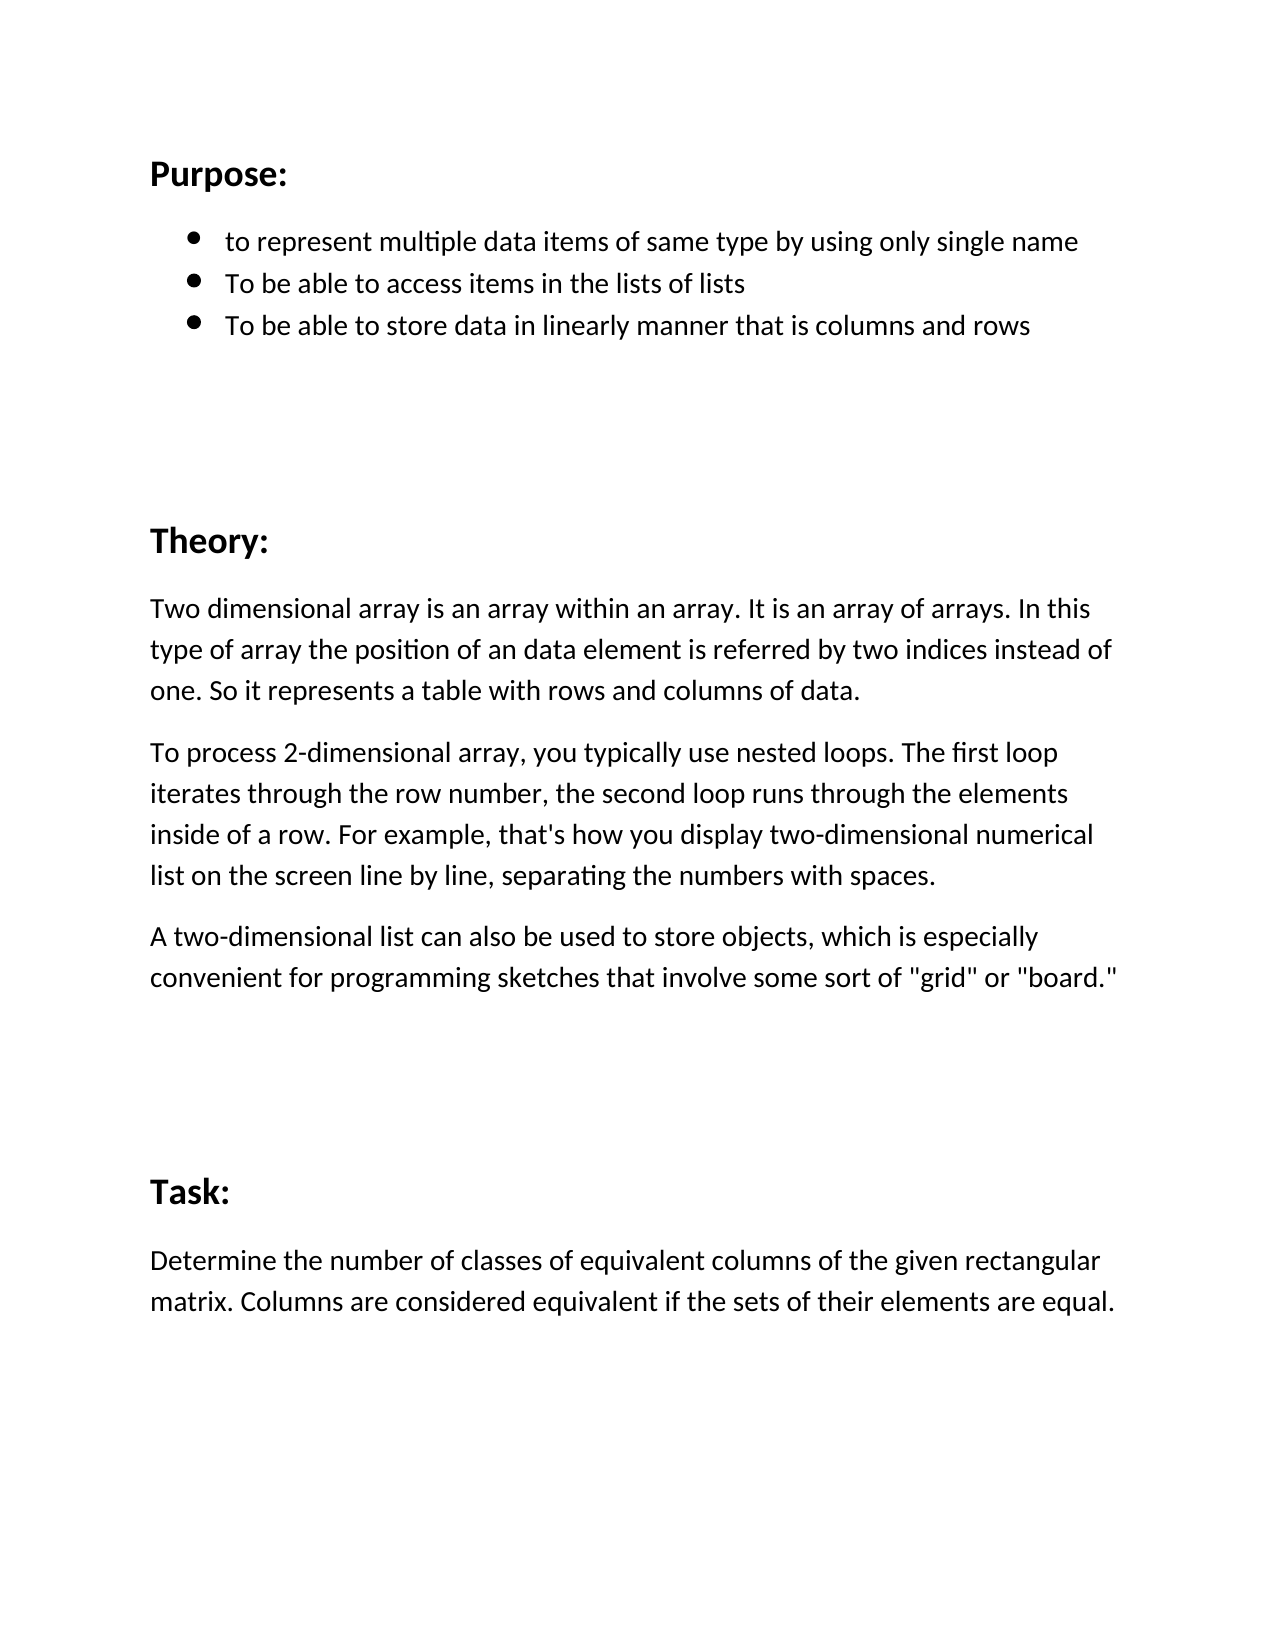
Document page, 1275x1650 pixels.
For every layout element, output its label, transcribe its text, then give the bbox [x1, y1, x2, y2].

text Purpose: [150, 150, 1125, 196]
list to represent multiple data items of same type by using only single name [187, 223, 1125, 260]
text To process 2-dimensional array, you typically use nested loops. The first loop iterates through the row number, the second loop runs through the elements inside of a row. For example, that's how you display two-dimensional numerical list on the screen line by line, separating the numbers with spaces. [150, 734, 1125, 892]
text A two-dimensional list can also be used to store objects, which is especially convenient for programming sketches that involve some sort of "grid" or "board." [150, 918, 1125, 995]
list To be able to access items in the lists of lists [187, 265, 1125, 302]
text Theory: [150, 517, 1125, 563]
text Determine the number of classes of equivalent columns of the given rectangular matrix. Columns are considered equivalent if the sets of their elements are equal. [150, 1242, 1125, 1318]
text Two dimensional array is an array within an array. It is an array of arrays. In this type of array the position of an data element is referred by two indices instead of one. So it represents a table with rows and columns of data. [150, 590, 1125, 708]
text Task: [150, 1168, 1125, 1214]
list To be able to store data in linearly manner that is columns and rows [187, 307, 1125, 343]
